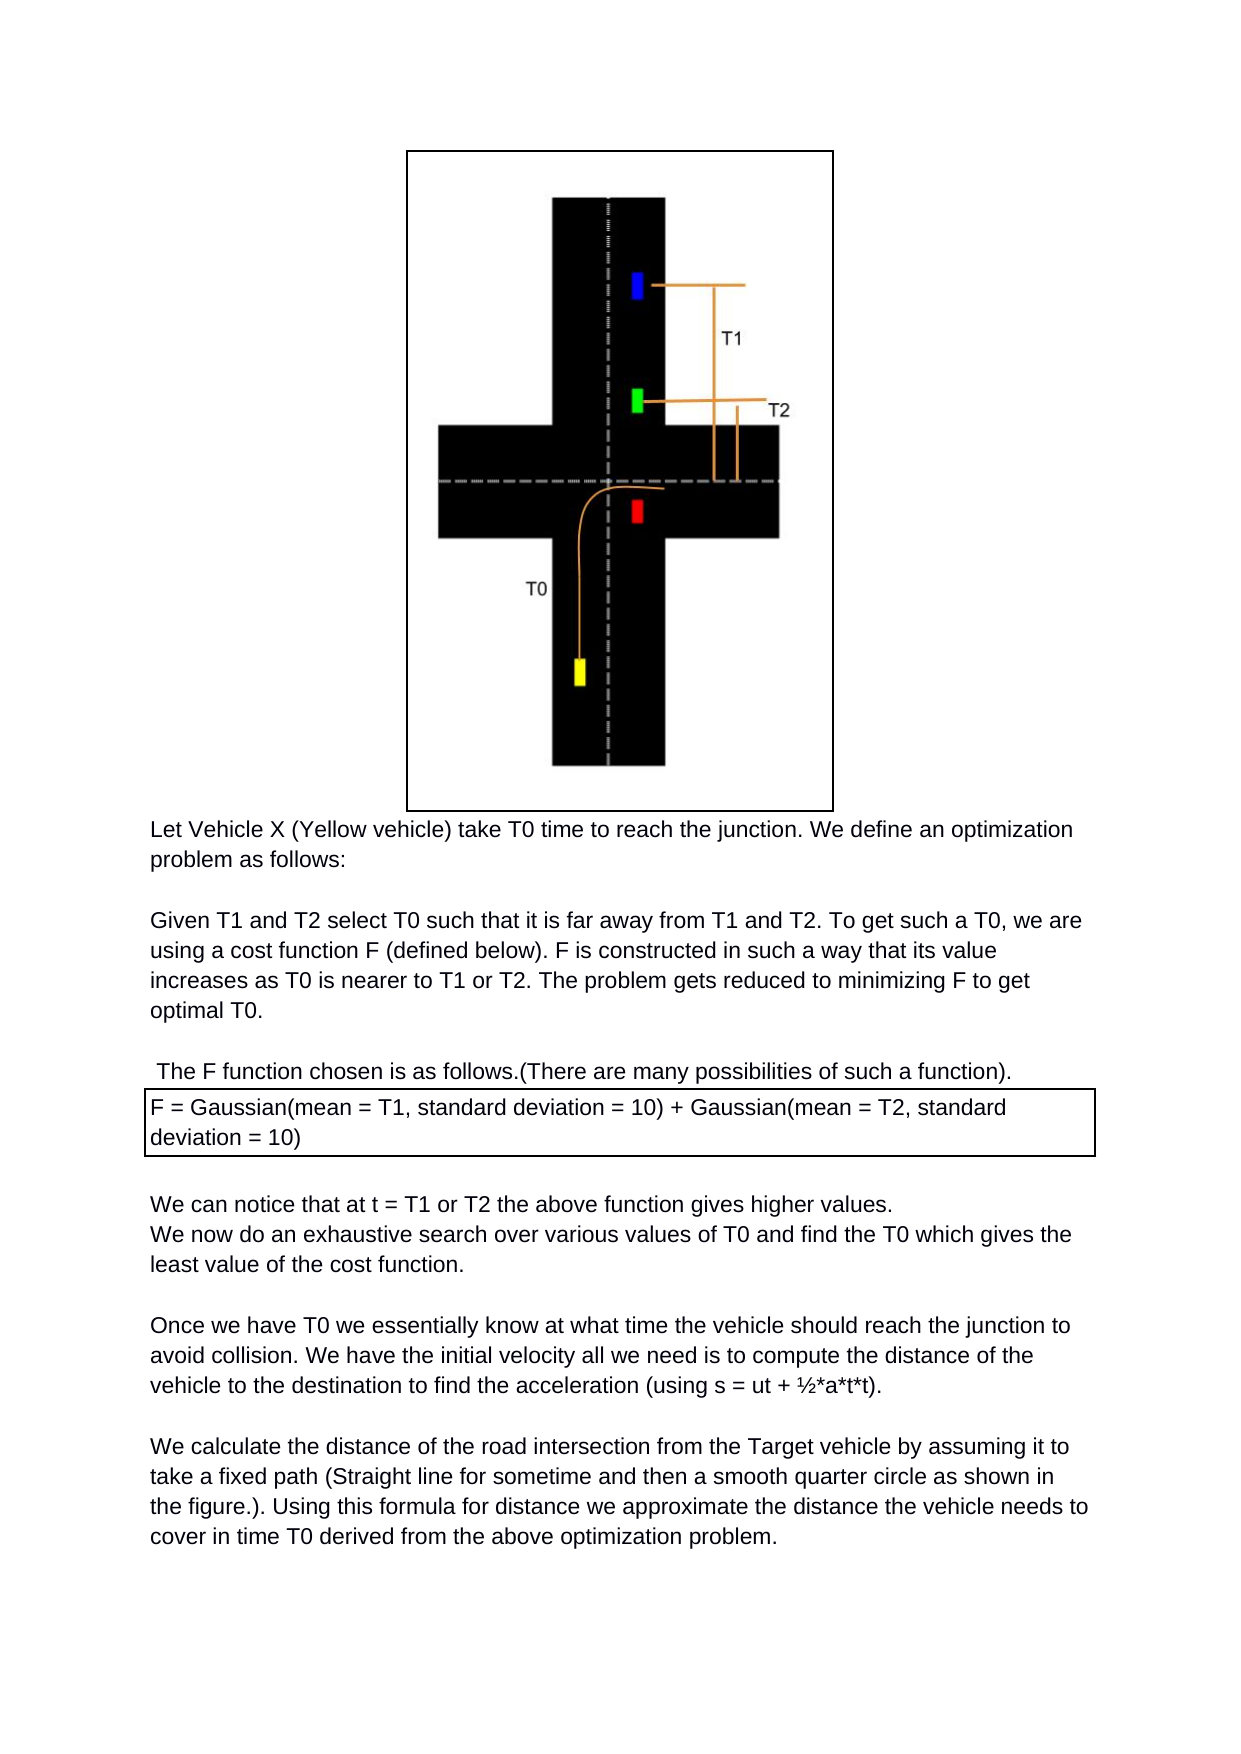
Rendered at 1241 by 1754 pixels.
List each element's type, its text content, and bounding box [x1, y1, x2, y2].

text Given T1 and T2 select T0 such that it is far away from T1 and T2. To get such a T0, we are using a cost function F (defined below). F is constructed in such a way that its value increases as T0 is nearer to T1 or T2. The problem gets reduced to minimizing F to get optimal T0. [150, 907, 1090, 1023]
text F = Gaussian(mean = T1, standard deviation = 10) + Gaussian(mean = T2, standard deviation = 10) [146, 1090, 1094, 1155]
picture [408, 152, 832, 810]
text The F function chosen is as follows.(There are many possibilities of such a function). [150, 1058, 1090, 1084]
text Once we have T0 we essentially know at what time the vehicle should reach the junction to avoid collision. We have the initial velocity all we need is to compute the distance of the vehicle to the destination to find the acceleration (using s = ut + ½*a*t*t). [150, 1312, 1090, 1398]
text We now do an exhaustive search over various values of T0 and find the T0 which gives the least value of the cost function. [150, 1221, 1090, 1278]
text We calculate the distance of the road intersection from the Target vehicle by assuming it to take a fixed path (Straight line for sometime and then a smooth quarter circle as shown in the figure.). Using this formula for distance we approximate the distance the vehicle needs to cover in time T0 derived from the above optimization problem. [150, 1433, 1090, 1549]
text We can notice that at t = T1 or T2 the above function gives higher values. [150, 1191, 1090, 1217]
text Let Vehicle X (Yellow vehicle) take T0 time to reach the junction. We define an optimization problem as follows: [150, 816, 1090, 872]
